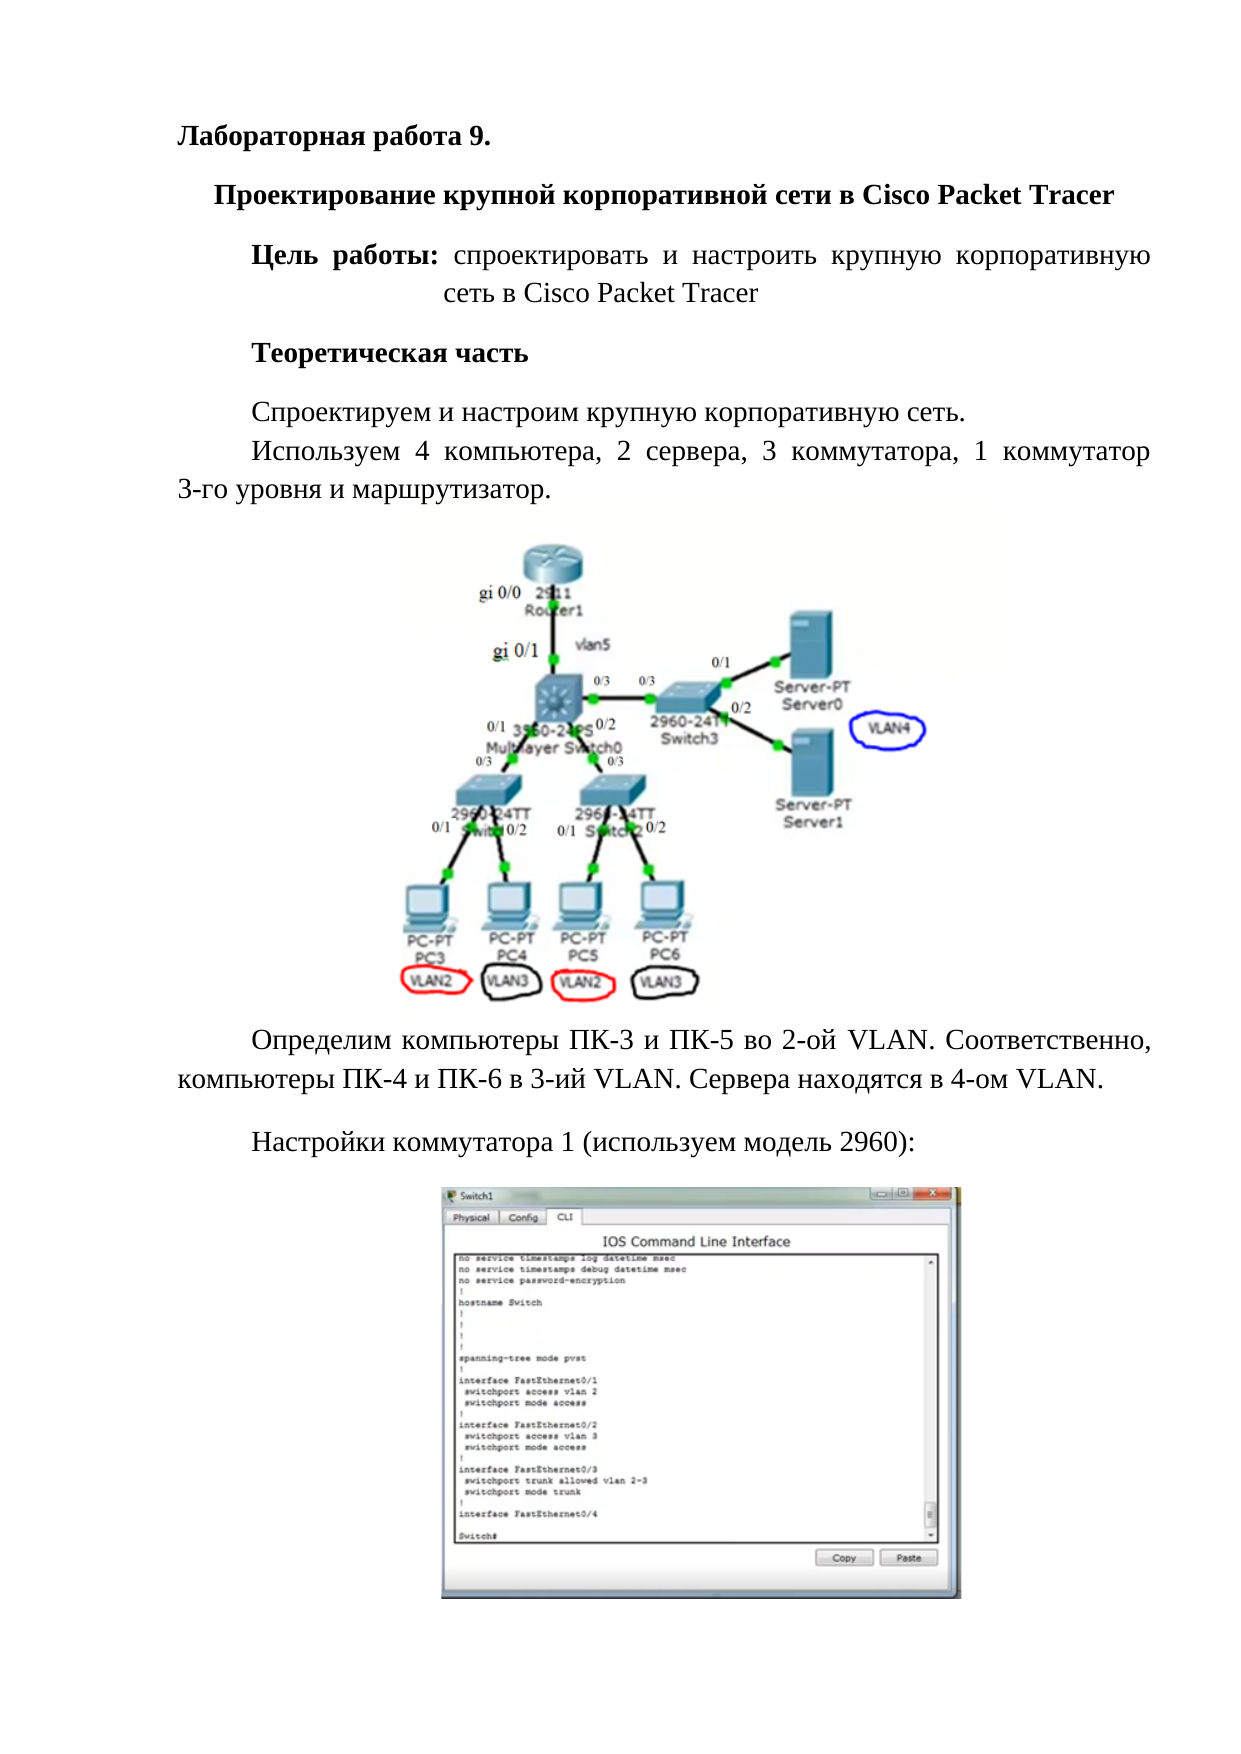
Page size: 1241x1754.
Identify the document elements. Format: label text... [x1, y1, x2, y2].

text Определим компьютеры ПК-3 и ПК-5 во 2-ой VLAN. Соответственно, компьютеры ПК-4 и ПК-6 в 3-ий VLAN. Сервера находятся в 4-ом VLAN. [177, 1022, 1152, 1094]
picture [332, 509, 997, 1018]
text Настройки коммутатора 1 (используем модель 2960): [177, 1124, 1152, 1158]
text Используем 4 компьютера, 2 сервера, 3 коммутатора, 1 коммутатор 3-го уровня и маршрутизатор. [177, 433, 1152, 505]
text Проектирование крупной корпоративной сети в Cisco Packet Tracer [177, 177, 1152, 211]
text Теоретическая часть [177, 335, 1152, 368]
picture [441, 1187, 962, 1599]
text Цель работы: спроектировать и настроить крупную корпоративную сеть в Cisco Packet Tracer [251, 237, 1152, 309]
text Лабораторная работа 9. [177, 118, 1152, 152]
text Спроектируем и настроим крупную корпоративную сеть. [177, 394, 1152, 428]
